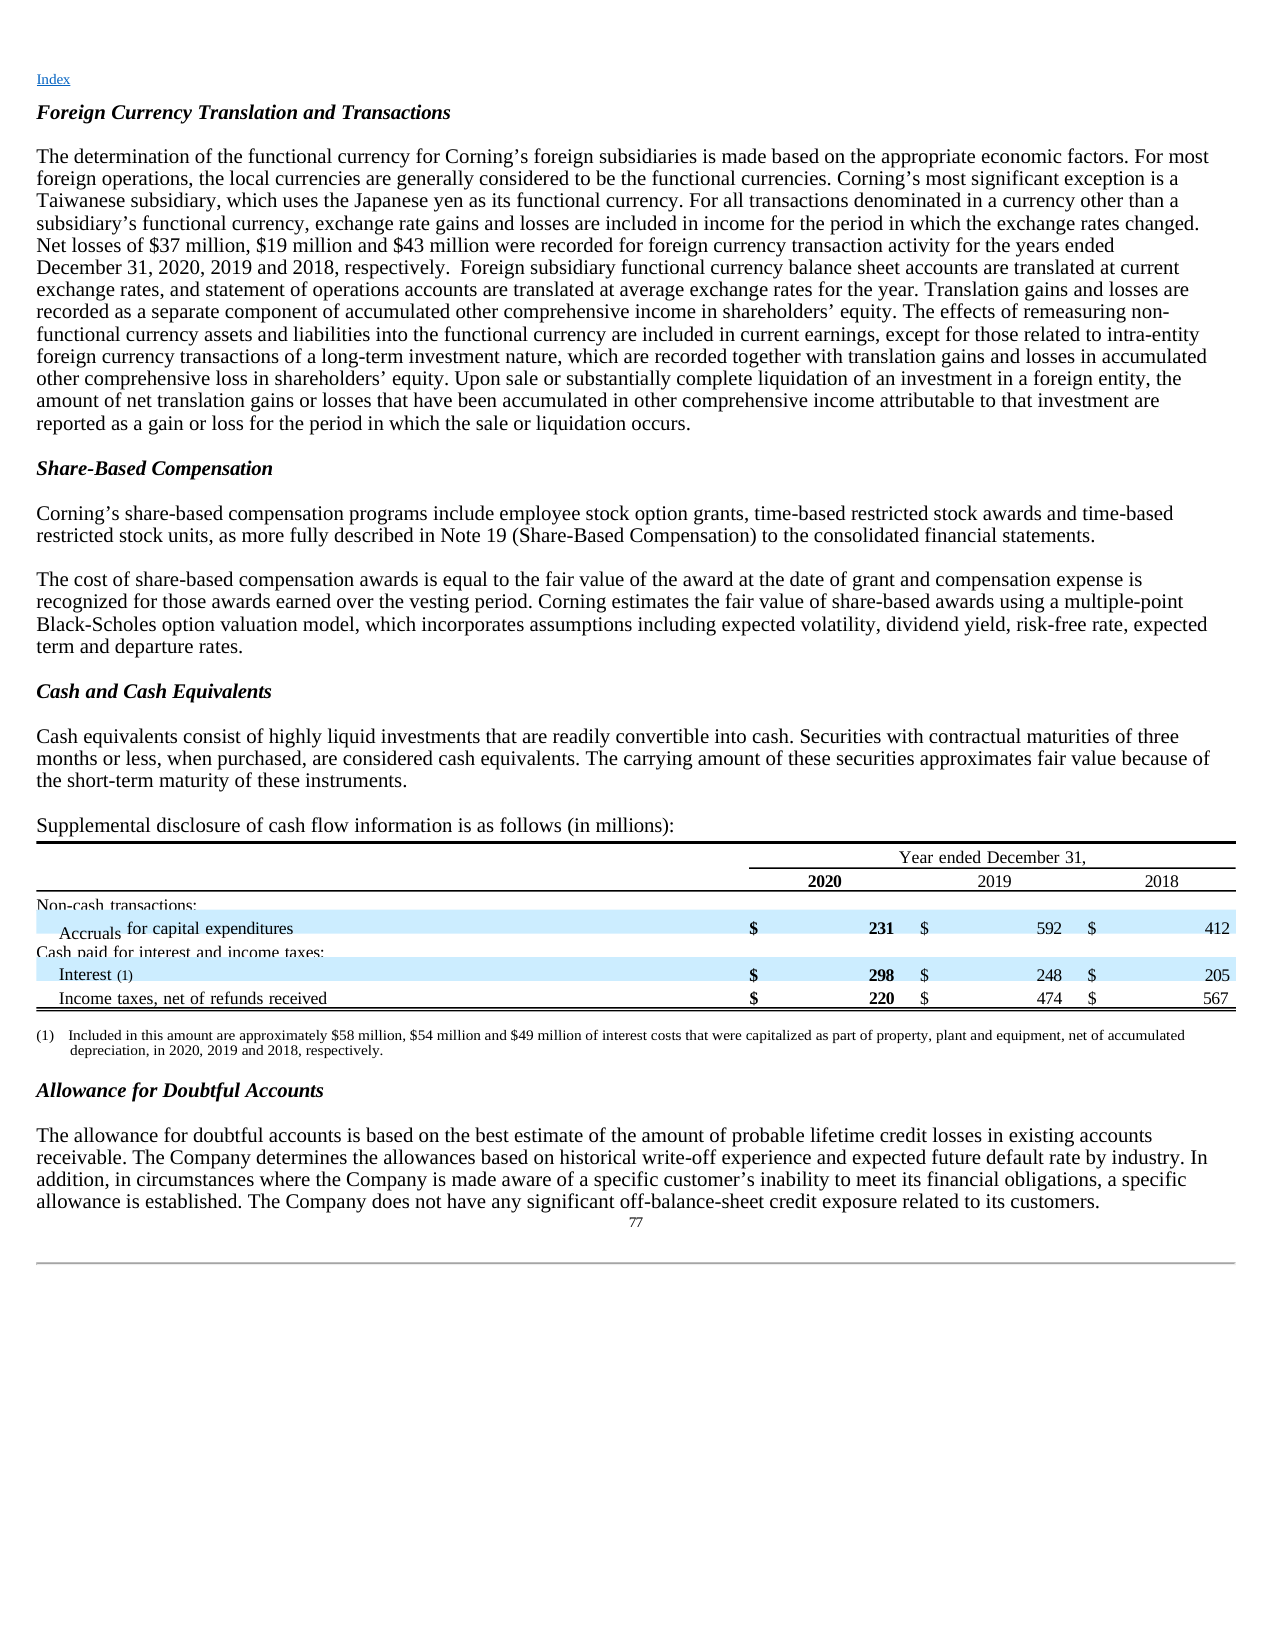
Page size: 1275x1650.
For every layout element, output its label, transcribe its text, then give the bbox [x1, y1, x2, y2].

text The determination of the functional currency for Corning’s foreign subsidiaries is made based on the appropriate economic factors. For most foreign operations, the local currencies are generally considered to be the functional currencies. Corning’s most significant exception is a Taiwanese subsidiary, which uses the Japanese yen as its functional currency. For all transactions denominated in a currency other than a subsidiary’s functional currency, exchange rate gains and losses are included in income for the period in which the exchange rates changed. Net losses of $37 million, $19 million and $43 million were recorded for foreign currency transaction activity for the years ended [36, 146, 1220, 257]
text Year ended December 31, [789, 847, 1196, 867]
subtitle Share-Based Compensation [36, 456, 1252, 480]
text 77 [393, 1214, 879, 1231]
subtitle Foreign Currency Translation and Transactions [36, 100, 1252, 124]
subtitle Cash and Cash Equivalents [36, 679, 1252, 703]
text The allowance for doubtful accounts is based on the best estimate of the amount of probable lifetime credit losses in existing accounts receivable. The Company determines the allowances based on historical write-off experience and expected future default rate by industry. In addition, in circumstances where the Company is made aware of a specific customer’s inability to meet its financial obligations, a specific allowance is established. The Company does not have any significant off-balance-sheet credit exposure related to its customers. [36, 1124, 1233, 1213]
text Cash equivalents consist of highly liquid investments that are readily convertible into cash. Securities with contractual maturities of three months or less, when purchased, are considered cash equivalents. The carrying amount of these securities approximates fair value because of the short-term maturity of these instruments. [36, 726, 1233, 792]
text Income taxes, net of refunds received $ 220 $ 474 $ 567 [59, 988, 1252, 1008]
text Cash paid for interest and income taxes: [36, 942, 1252, 962]
text The cost of share-based compensation awards is equal to the fair value of the award at the date of grant and compensation expense is recognized for those awards earned over the vesting period. Corning estimates the fair value of share-based awards using a multiple-point Black-Scholes option valuation model, which incorporates assumptions including expected volatility, dividend yield, risk-free rate, expected term and departure rates. [36, 569, 1216, 658]
text 2020 2019 2018 [789, 871, 1198, 890]
text (1) Included in this amount are approximately $58 million, $54 million and $49 million of interest costs that were capitalized as part of property, plant and equipment, net of accumulated depreciation, in 2020, 2019 and 2018, respectively. [36, 1028, 1252, 1059]
subtitle Allowance for Doubtful Accounts [36, 1078, 1252, 1102]
text Supplemental disclosure of cash flow information is as follows (in millions): [36, 813, 1252, 837]
text Corning’s share-based compensation programs include employee stock option grants, time-based restricted stock awards and time-based restricted stock units, as more fully described in Note 19 (Share-Based Compensation) to the consolidated financial statements. [36, 502, 1201, 547]
text December 31, 2020, 2019 and 2018, respectively. Foreign subsidiary functional currency balance sheet accounts are translated at current exchange rates, and statement of operations accounts are translated at average exchange rates for the year. Translation gains and losses are recorded as a separate component of accumulated other comprehensive income in shareholders’ equity. The effects of remeasuring non- functional currency assets and liabilities into the functional currency are included in current earnings, except for those related to intra-entity foreign currency transactions of a long-term investment nature, which are recorded together with translation gains and losses in accumulated other comprehensive loss in shareholders’ equity. Upon sale or substantially complete liquidation of an investment in a foreign entity, the amount of net translation gains or losses that have been accumulated in other comprehensive income attributable to that investment are reported as a gain or loss for the period in which the sale or liquidation occurs. [36, 257, 1220, 434]
text Non-cash transactions: [36, 894, 207, 909]
